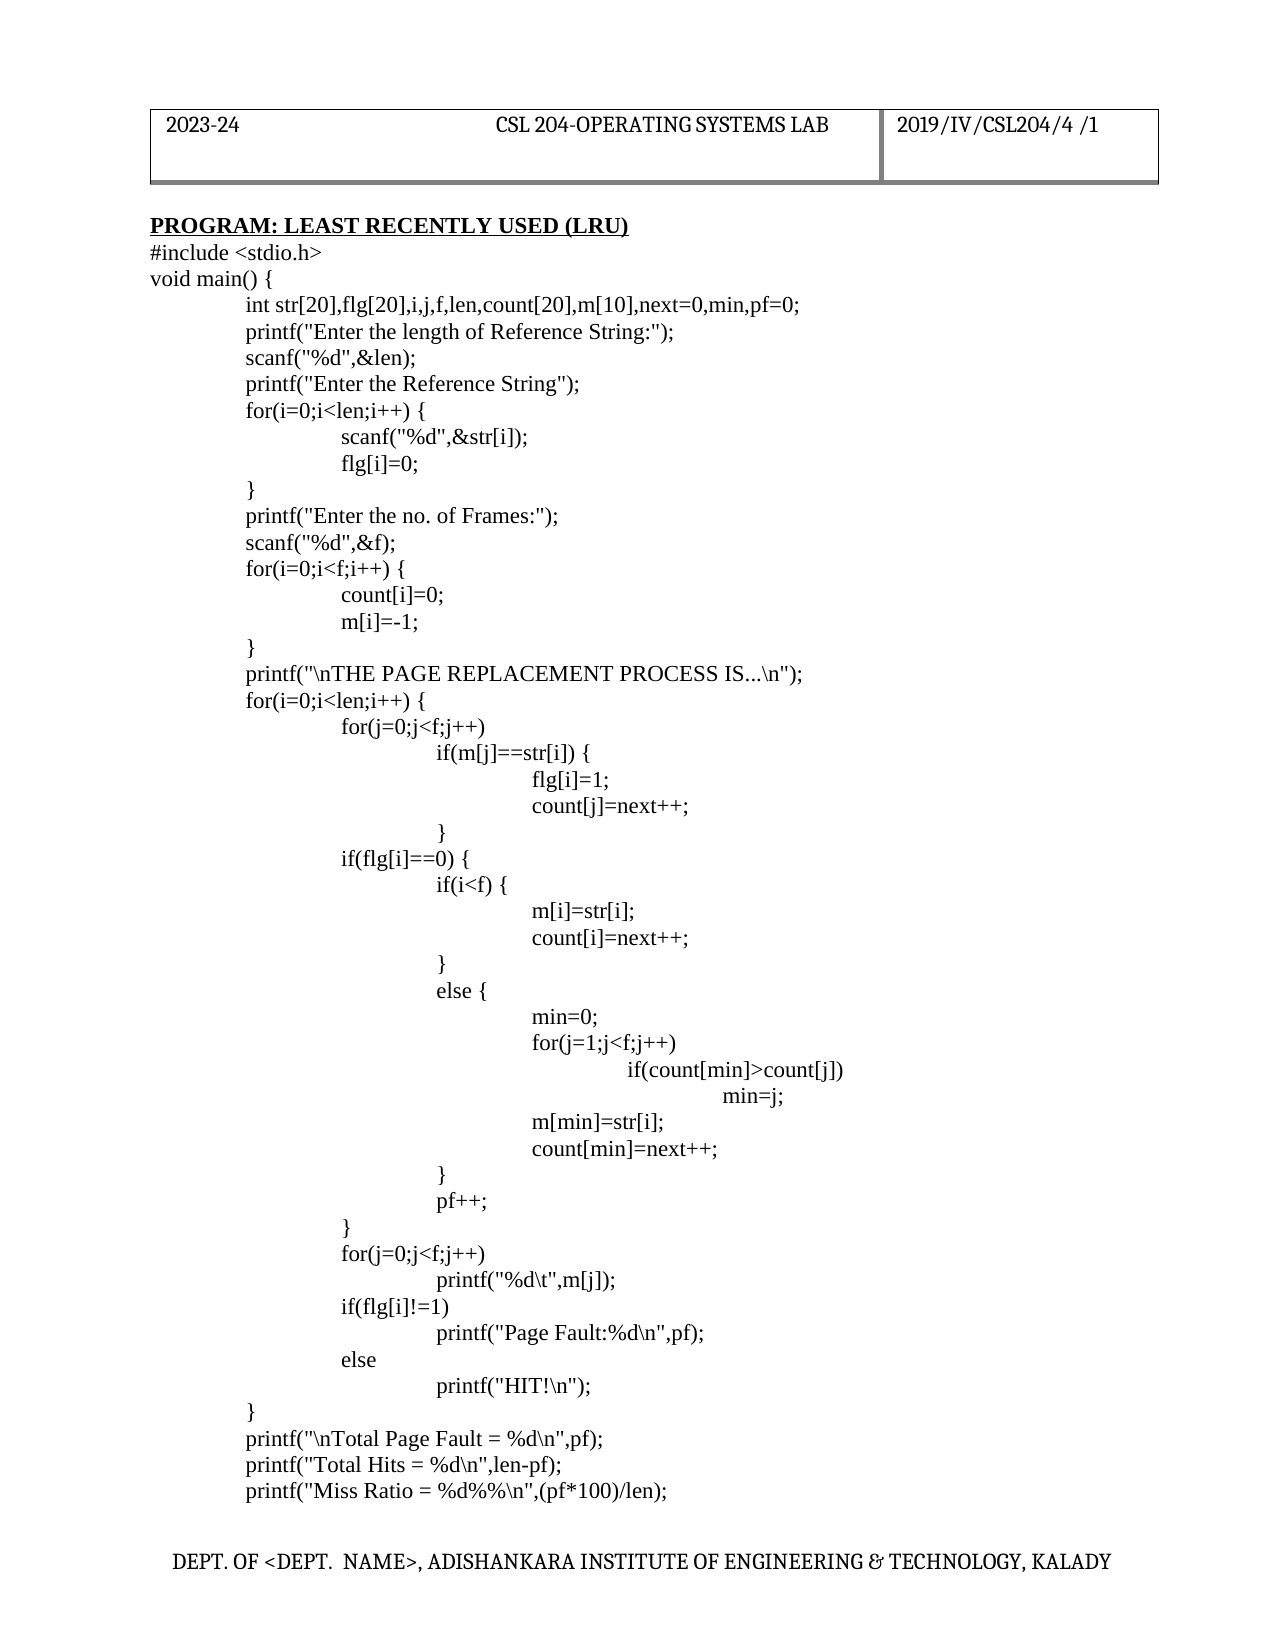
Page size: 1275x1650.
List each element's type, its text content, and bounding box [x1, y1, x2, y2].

text printf("Total Hits = %d\n",len-pf); [150, 1451, 1134, 1477]
text printf("\nTHE PAGE REPLACEMENT PROCESS IS...\n"); [150, 660, 1134, 687]
text } [150, 1161, 1134, 1187]
text #include <stdio.h> [150, 239, 1134, 265]
text if(count[min]>count[j]) [150, 1056, 1134, 1082]
text count[i]=0; [150, 581, 1134, 608]
text count[i]=next++; [150, 924, 1134, 950]
text PROGRAM: LEAST RECENTLY USED (LRU) [150, 212, 1134, 239]
text else [150, 1346, 1134, 1372]
text printf("\nTotal Page Fault = %d\n",pf); [150, 1425, 1134, 1451]
text printf("Miss Ratio = %d%%\n",(pf*100)/len); [150, 1477, 1134, 1504]
text printf("Page Fault:%d\n",pf); [150, 1319, 1134, 1346]
text printf("HIT!\n"); [150, 1372, 1134, 1398]
text pf++; [150, 1187, 1134, 1214]
text min=j; [150, 1082, 1134, 1108]
text if(flg[i]==0) { [150, 845, 1134, 871]
text flg[i]=1; [150, 766, 1134, 792]
text printf("Enter the length of Reference String:"); [150, 318, 1134, 344]
text count[min]=next++; [150, 1135, 1134, 1161]
text for(j=0;j<f;j++) [150, 1240, 1134, 1267]
text } [150, 1398, 1134, 1425]
text for(i=0;i<f;i++) { [150, 555, 1134, 581]
text scanf("%d",&f); [150, 529, 1134, 555]
text m[i]=-1; [150, 608, 1134, 634]
text scanf("%d",&len); [150, 344, 1134, 371]
text if(flg[i]!=1) [150, 1293, 1134, 1319]
text for(j=0;j<f;j++) [150, 713, 1134, 739]
text flg[i]=0; [150, 449, 1134, 476]
text scanf("%d",&str[i]); [150, 423, 1134, 449]
text printf("%d\t",m[j]); [150, 1267, 1134, 1293]
text else { [150, 977, 1134, 1003]
text if(i<f) { [150, 871, 1134, 898]
text for(i=0;i<len;i++) { [150, 397, 1134, 423]
text m[min]=str[i]; [150, 1108, 1134, 1135]
text } [150, 634, 1134, 660]
text printf("Enter the no. of Frames:"); [150, 502, 1134, 529]
text } [150, 950, 1134, 977]
text } [150, 818, 1134, 845]
text } [150, 476, 1134, 502]
text m[i]=str[i]; [150, 898, 1134, 924]
text int str[20],flg[20],i,j,f,len,count[20],m[10],next=0,min,pf=0; [150, 291, 1134, 318]
text } [150, 1214, 1134, 1240]
text printf("Enter the Reference String"); [150, 371, 1134, 397]
text void main() { [150, 265, 1134, 291]
text min=0; [150, 1003, 1134, 1029]
text count[j]=next++; [150, 792, 1134, 818]
text for(j=1;j<f;j++) [150, 1029, 1134, 1056]
text if(m[j]==str[i]) { [150, 739, 1134, 766]
text for(i=0;i<len;i++) { [150, 687, 1134, 713]
